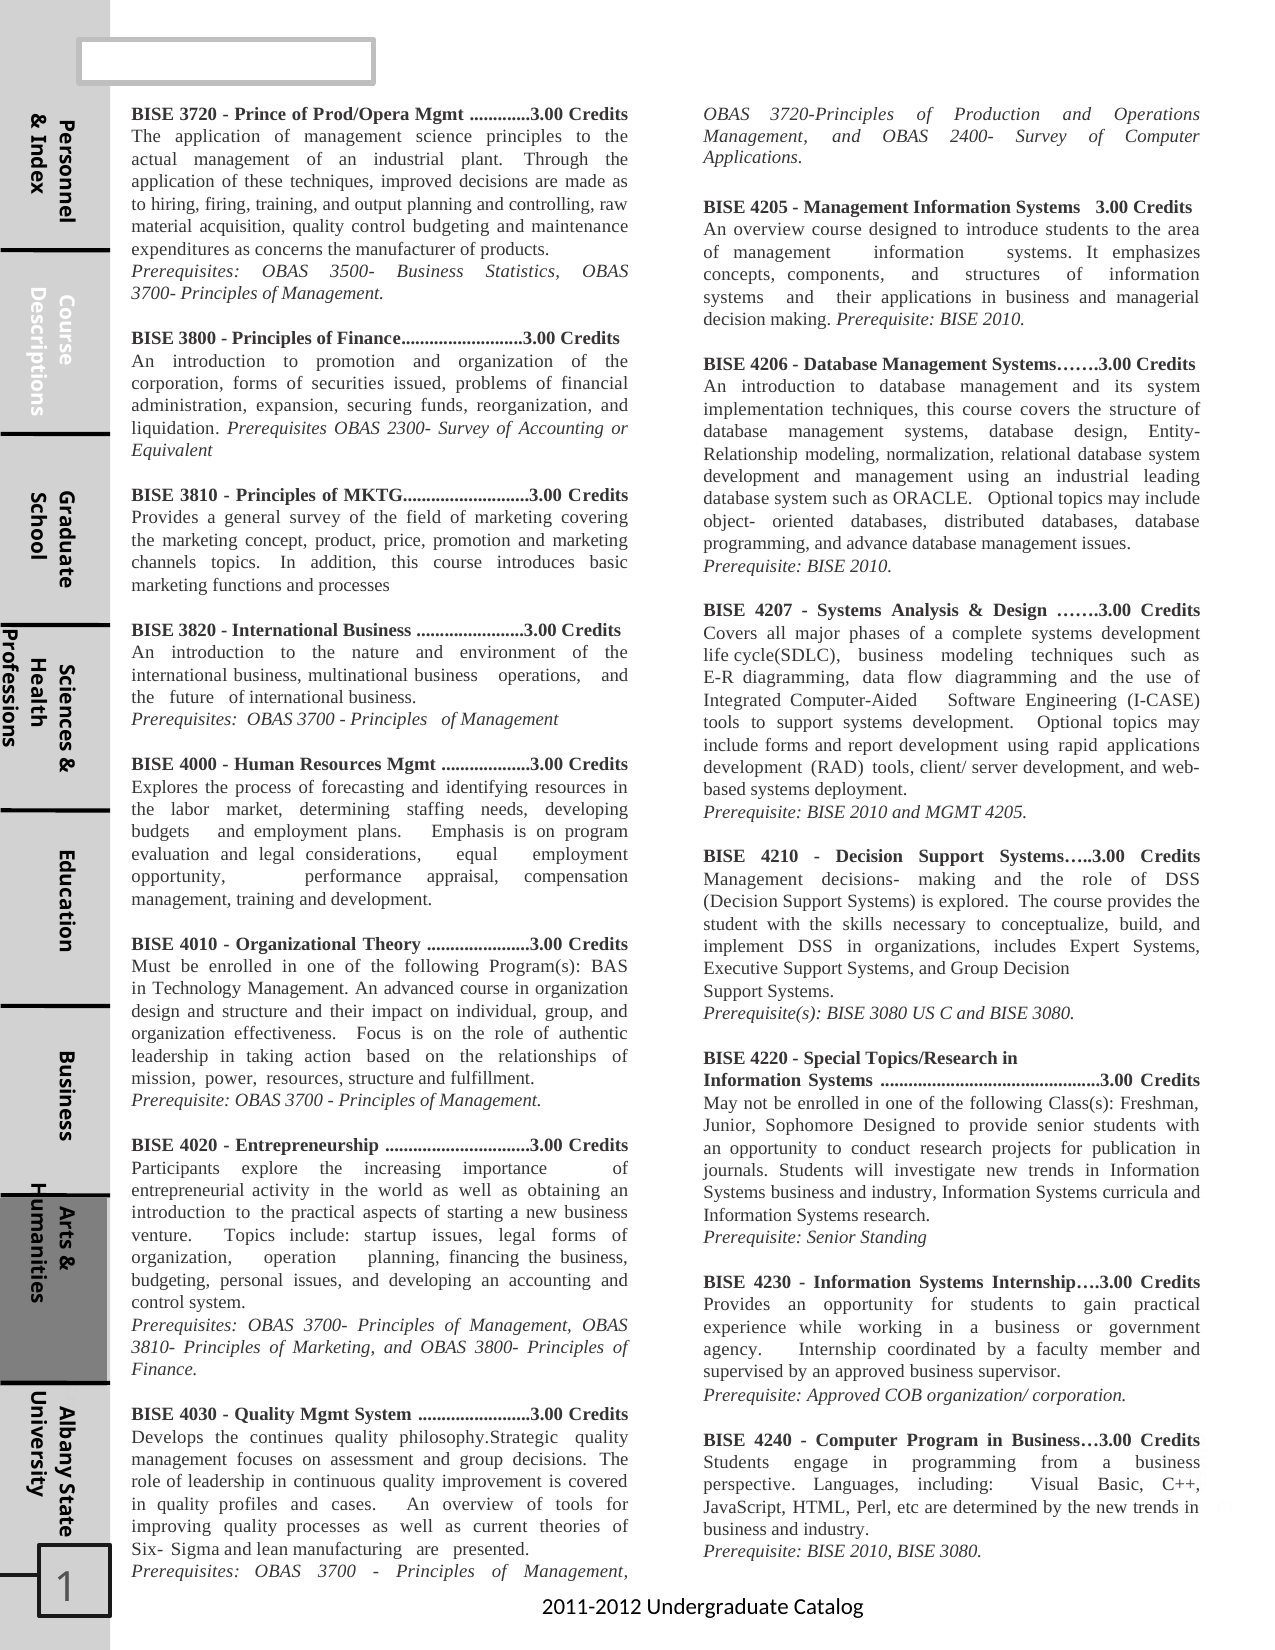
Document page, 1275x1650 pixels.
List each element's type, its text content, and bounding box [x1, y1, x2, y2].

text BISE 3800 - Principles of Finance..........................3.00 Credits [131, 327, 628, 349]
text Prerequisites: OBAS 3700- Principles of Management, OBAS 3810- Principles of Marketing, and OBAS 3800- Principles of Finance. [131, 1313, 628, 1380]
text BISE 4000 - Human Resources Mgmt ...................3.00 Credits Explores the process of forecasting and identifying resources in the labor market, determining staffing needs, developing budgets and employment plans. Emphasis is on program evaluation and legal considerations, equal employment opportunity, performance appraisal, compensation management, training and development. [131, 753, 628, 909]
text An overview course designed to introduce students to the area of management information systems. It emphasizes concepts, components, and structures of information systems and their applications in business and managerial decision making. Prerequisite: BISE 2010. [703, 218, 1200, 329]
text Prerequisite: Senior Standing [703, 1226, 1200, 1248]
text BISE 3820 - International Business .......................3.00 Credits [131, 618, 628, 640]
text Prerequisite: BISE 2010, BISE 3080. [703, 1540, 1200, 1562]
text Information Systems ...............................................3.00 Credits May not be enrolled in one of the following Class(s): Freshman, Junior, Sophomore Designed to provide senior students with an opportunity to conduct research projects for publication in journals. Students will investigate new trends in Information Systems business and industry, Information Systems curricula and Information Systems research. [703, 1069, 1200, 1225]
text Prerequisites: OBAS 3700 - Principles of Management, OBAS 3720-Principles of Production and Operations Management, and OBAS 2400- Survey of Computer Applications. [131, 1560, 628, 1581]
text Prerequisite: OBAS 3700 - Principles of Management. [131, 1089, 628, 1111]
text Prerequisite(s): BISE 3080 US C and BISE 3080. [703, 1002, 1200, 1024]
text BISE 4010 - Organizational Theory ......................3.00 Credits Must be enrolled in one of the following Program(s): BAS in Technology Management. An advanced course in organization design and structure and their impact on individual, group, and organization effectiveness. Focus is on the role of authentic leadership in taking action based on the relationships of mission, power, resources, structure and fulfillment. [131, 932, 628, 1088]
text BISE 4230 - Information Systems Internship….3.00 Credits Provides an opportunity for students to gain practical experience while working in a business or government agency. Internship coordinated by a faculty member and supervised by an approved business supervisor. [703, 1271, 1200, 1382]
text An introduction to the nature and environment of the international business, multinational business operations, and the future of international business. [131, 641, 628, 707]
text BISE 4207 - Systems Analysis & Design …….3.00 Credits Covers all major phases of a complete systems development life cycle(SDLC), business modeling techniques such as E-R diagramming, data flow diagramming and the use of Integrated Computer-Aided Software Engineering (I-CASE) tools to support systems development. Optional topics may include forms and report development using rapid applications development (RAD) tools, client/ server development, and web-based systems deployment. [703, 599, 1200, 800]
text BISE 4240 - Computer Program in Business…3.00 Credits Students engage in programming from a business perspective. Languages, including: Visual Basic, C++, JavaScript, HTML, Perl, etc are determined by the new trends in business and industry. [703, 1428, 1200, 1539]
text BISE 4205 - Management Information Systems 3.00 Credits [703, 196, 1200, 217]
text BISE 4210 - Decision Support Systems…..3.00 Credits Management decisions- making and the role of DSS (Decision Support Systems) is explored. The course provides the student with the skills necessary to conceptualize, build, and implement DSS in organizations, includes Expert Systems, Executive Support Systems, and Group Decision [703, 845, 1200, 979]
text Prerequisite: BISE 2010. [703, 554, 1200, 576]
text Prerequisites: OBAS 3700 - Principles of Management [131, 708, 628, 730]
text Prerequisites: OBAS 3500- Business Statistics, OBAS 3700- Principles of Management. [131, 260, 628, 304]
text BISE 4020 - Entrepreneurship ...............................3.00 Credits Participants explore the increasing importance of entrepreneurial activity in the world as well as obtaining an introduction to the practical aspects of starting a new business venture. Topics include: startup issues, legal forms of organization, operation planning, financing the business, budgeting, personal issues, and developing an accounting and control system. [131, 1134, 628, 1313]
text BISE 4030 - Quality Mgmt System ........................3.00 Credits Develops the continues quality philosophy. Strategic quality management focuses on assessment and group decisions. The role of leadership in continuous quality improvement is covered in quality profiles and cases. An overview of tools for improving quality processes as well as current theories of Six- Sigma and lean manufacturing are presented. [131, 1403, 628, 1559]
text An introduction to database management and its system implementation techniques, this course covers the structure of database management systems, database design, Entity- Relationship modeling, normalization, relational database system development and management using an industrial leading database system such as ORACLE. Optional topics may include object- oriented databases, distributed databases, database programming, and advance database management issues. [703, 375, 1200, 554]
text BISE 3720 - Prince of Prod/Opera Mgmt .............3.00 Credits The application of management science principles to the actual management of an industrial plant. Through the application of these techniques, improved decisions are made as to hiring, firing, training, and output planning and controlling, raw material acquisition, quality control budgeting and maintenance expenditures as concerns the manufacturer of products. [131, 103, 628, 259]
text BISE 4206 - Database Management Systems…….3.00 Credits [703, 352, 1200, 374]
text Support Systems. [703, 980, 1200, 1001]
text BISE 3810 - Principles of MKTG...........................3.00 Credits Provides a general survey of the field of marketing covering the marketing concept, product, price, promotion and marketing channels topics. In addition, this course introduces basic marketing functions and processes [131, 484, 628, 595]
text BISE 4220 - Special Topics/Research in [703, 1047, 1200, 1068]
text Prerequisite: Approved COB organization/ corporation. [703, 1384, 1200, 1405]
text Prerequisite: BISE 2010 and MGMT 4205. [703, 801, 1200, 822]
text An introduction to promotion and organization of the corporation, forms of securities issued, problems of financial administration, expansion, securing funds, reorganization, and liquidation. Prerequisites OBAS 2300- Survey of Accounting or Equivalent [131, 349, 628, 461]
text Prerequisites: OBAS 3700 - Principles of Management, OBAS 3720-Principles of Production and Operations Management, and OBAS 2400- Survey of Computer Applications. [703, 103, 1200, 168]
